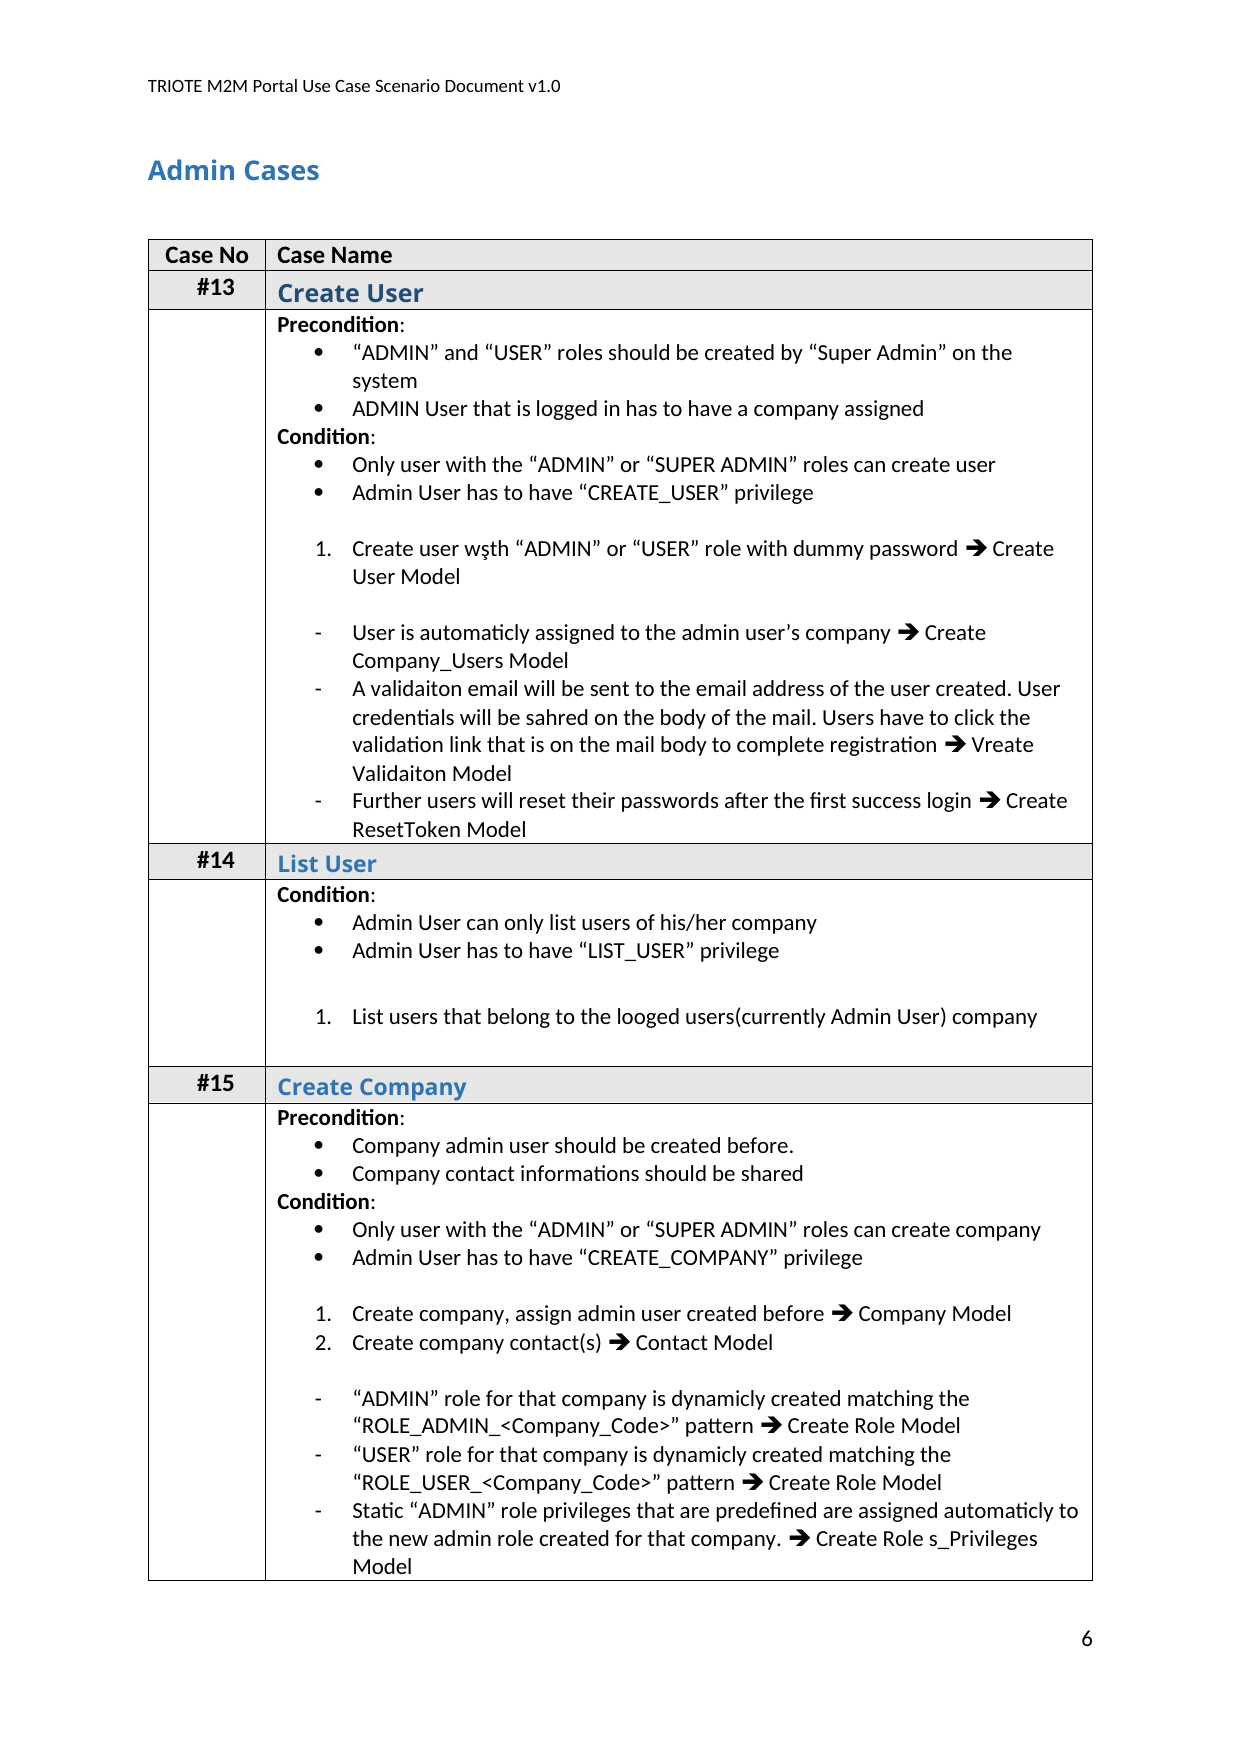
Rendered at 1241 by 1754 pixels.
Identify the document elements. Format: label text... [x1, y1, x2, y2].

table_cell List User [266, 844, 1092, 879]
table_cell [149, 1104, 265, 1580]
table_cell Condition: Admin User can only list users of his/her company Admin User has to have “LIST_USER” privilege List users that belong to the looged users(currently Admin User) company [266, 880, 1092, 1066]
table_cell [149, 844, 265, 879]
table_cell [149, 1067, 265, 1102]
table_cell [266, 1104, 1092, 1580]
table_cell [149, 310, 265, 843]
table_header Case Name [266, 240, 1092, 270]
subtitle Admin Cases [148, 152, 1093, 189]
table_header Case No [149, 240, 265, 270]
table_cell Precondition: “ADMIN” and “USER” roles should be created by “Super Admin” on the system ADMIN User that is logged in has to have a company assigned Condition: Only user with the “ADMIN” or “SUPER ADMIN” roles can create user Admin User has to have “CREATE_USER” privilege Create user wşth “ADMIN” or “USER” role with dummy password Create User Model User is automaticly assigned to the admin user’s company Create Company_Users Model A validaiton email will be sent to the email address of the user created. User credentials will be sahred on the body of the mail. Users have to click the validation link that is on the mail body to complete registration Vreate Validaiton Model Further users will reset their passwords after the first success login Create ResetToken Model [266, 310, 1092, 843]
table_cell Create User [266, 271, 1092, 309]
table_cell [149, 880, 265, 1066]
table_cell Create Company [266, 1067, 1092, 1102]
table_cell [149, 271, 265, 309]
